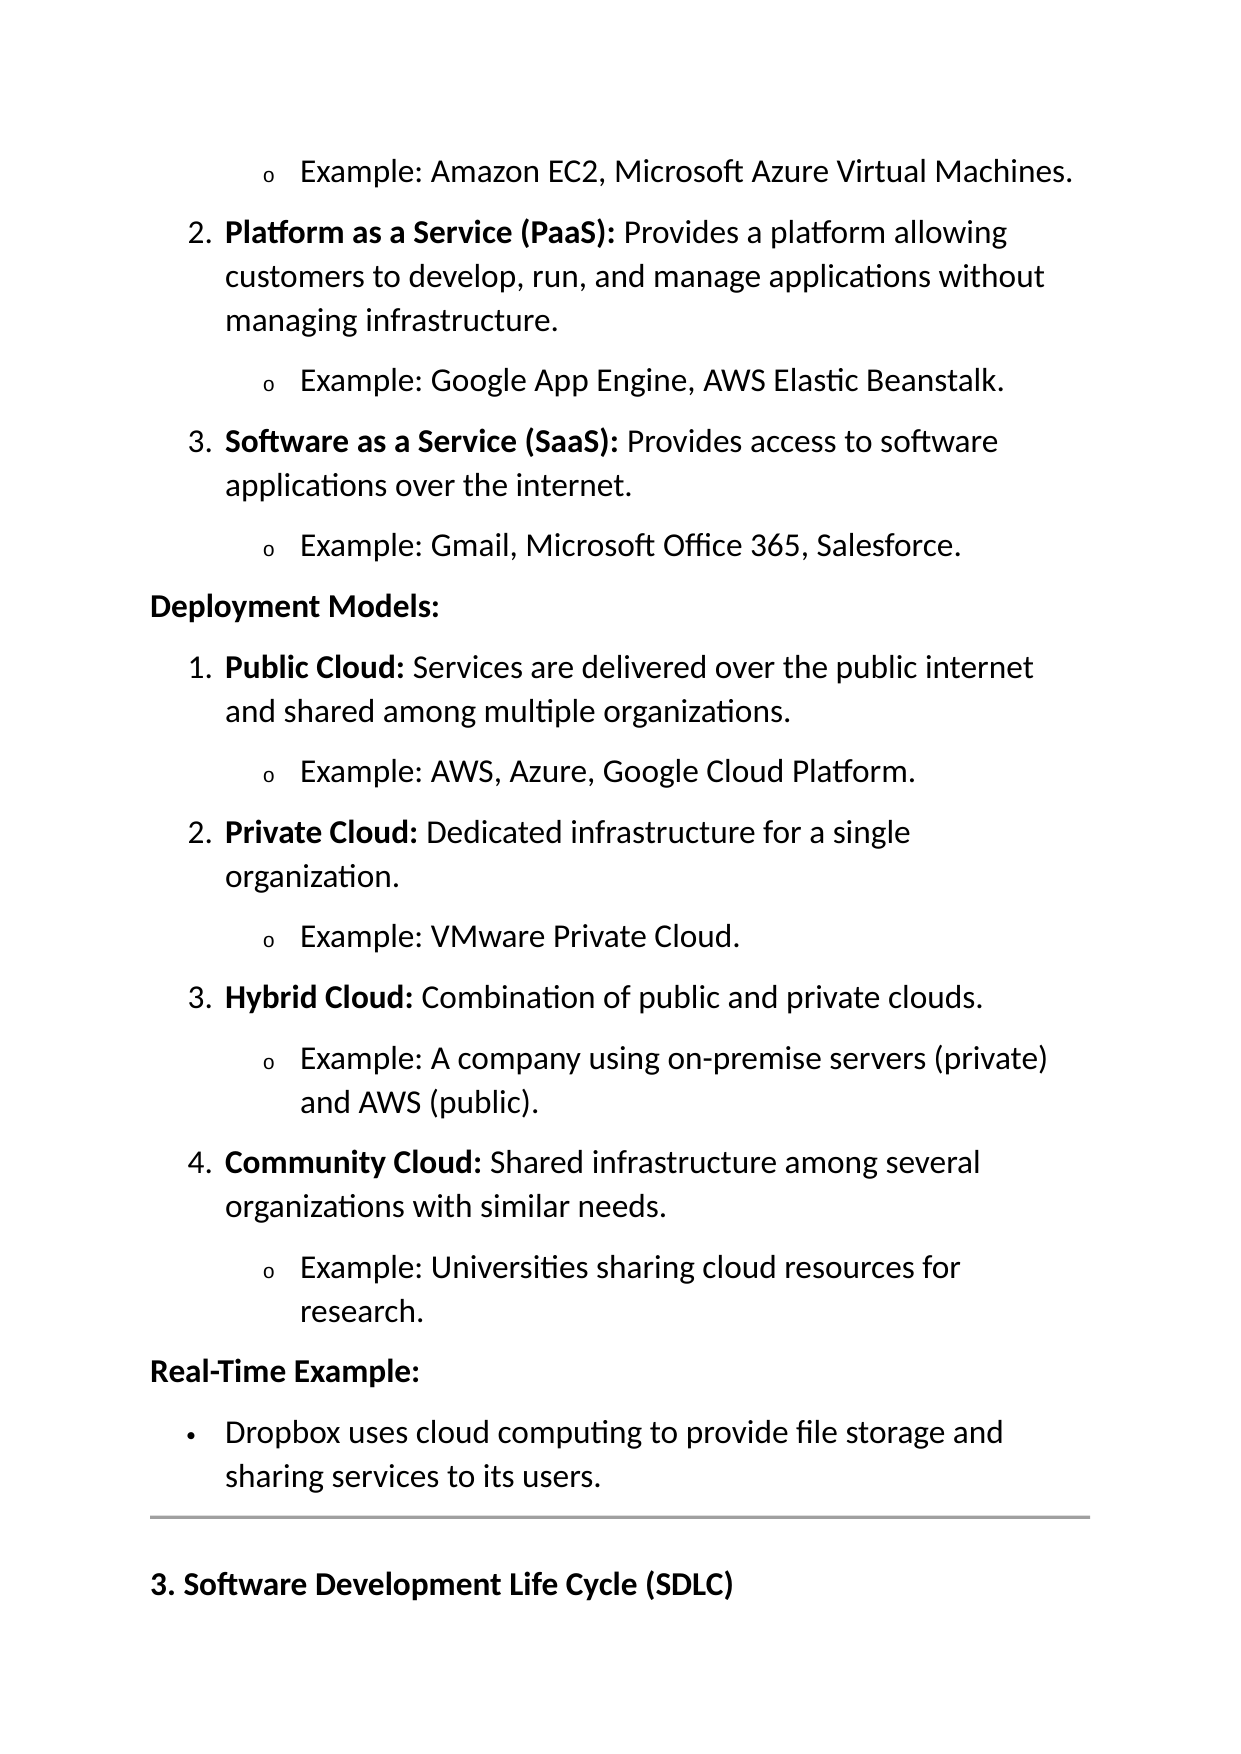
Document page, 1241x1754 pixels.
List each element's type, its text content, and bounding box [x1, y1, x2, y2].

list Example: Gmail, Microsoft Office 365, Salesforce. [262, 524, 1090, 565]
list Example: Universities sharing cloud resources for research. [262, 1246, 1090, 1331]
list Hybrid Cloud: Combination of public and private clouds. [187, 976, 1090, 1017]
list Example: Google App Engine, AWS Elastic Beanstalk. [262, 359, 1090, 400]
text Real-Time Example: [150, 1350, 1090, 1391]
list Community Cloud: Shared infrastructure among several organizations with similar needs. [187, 1141, 1090, 1226]
list Example: AWS, Azure, Google Cloud Platform. [262, 750, 1090, 791]
list Dropbox uses cloud computing to provide file storage and sharing services to its users. [187, 1411, 1090, 1496]
list Example: A company using on-premise servers (private) and AWS (public). [262, 1037, 1090, 1121]
list Platform as a Service (PaaS): Provides a platform allowing customers to develop, run, and manage applications without managing infrastructure. [187, 211, 1090, 339]
text Deployment Models: [150, 585, 1090, 626]
list Software as a Service (SaaS): Provides access to software applications over the internet. [187, 420, 1090, 504]
list Example: Amazon EC2, Microsoft Azure Virtual Machines. [262, 150, 1090, 191]
list Example: VMware Private Cloud. [262, 915, 1090, 956]
text 3. Software Development Life Cycle (SDLC) [150, 1562, 1090, 1603]
list Public Cloud: Services are delivered over the public internet and shared among multiple organizations. [187, 646, 1090, 730]
list Private Cloud: Dedicated infrastructure for a single organization. [187, 811, 1090, 896]
